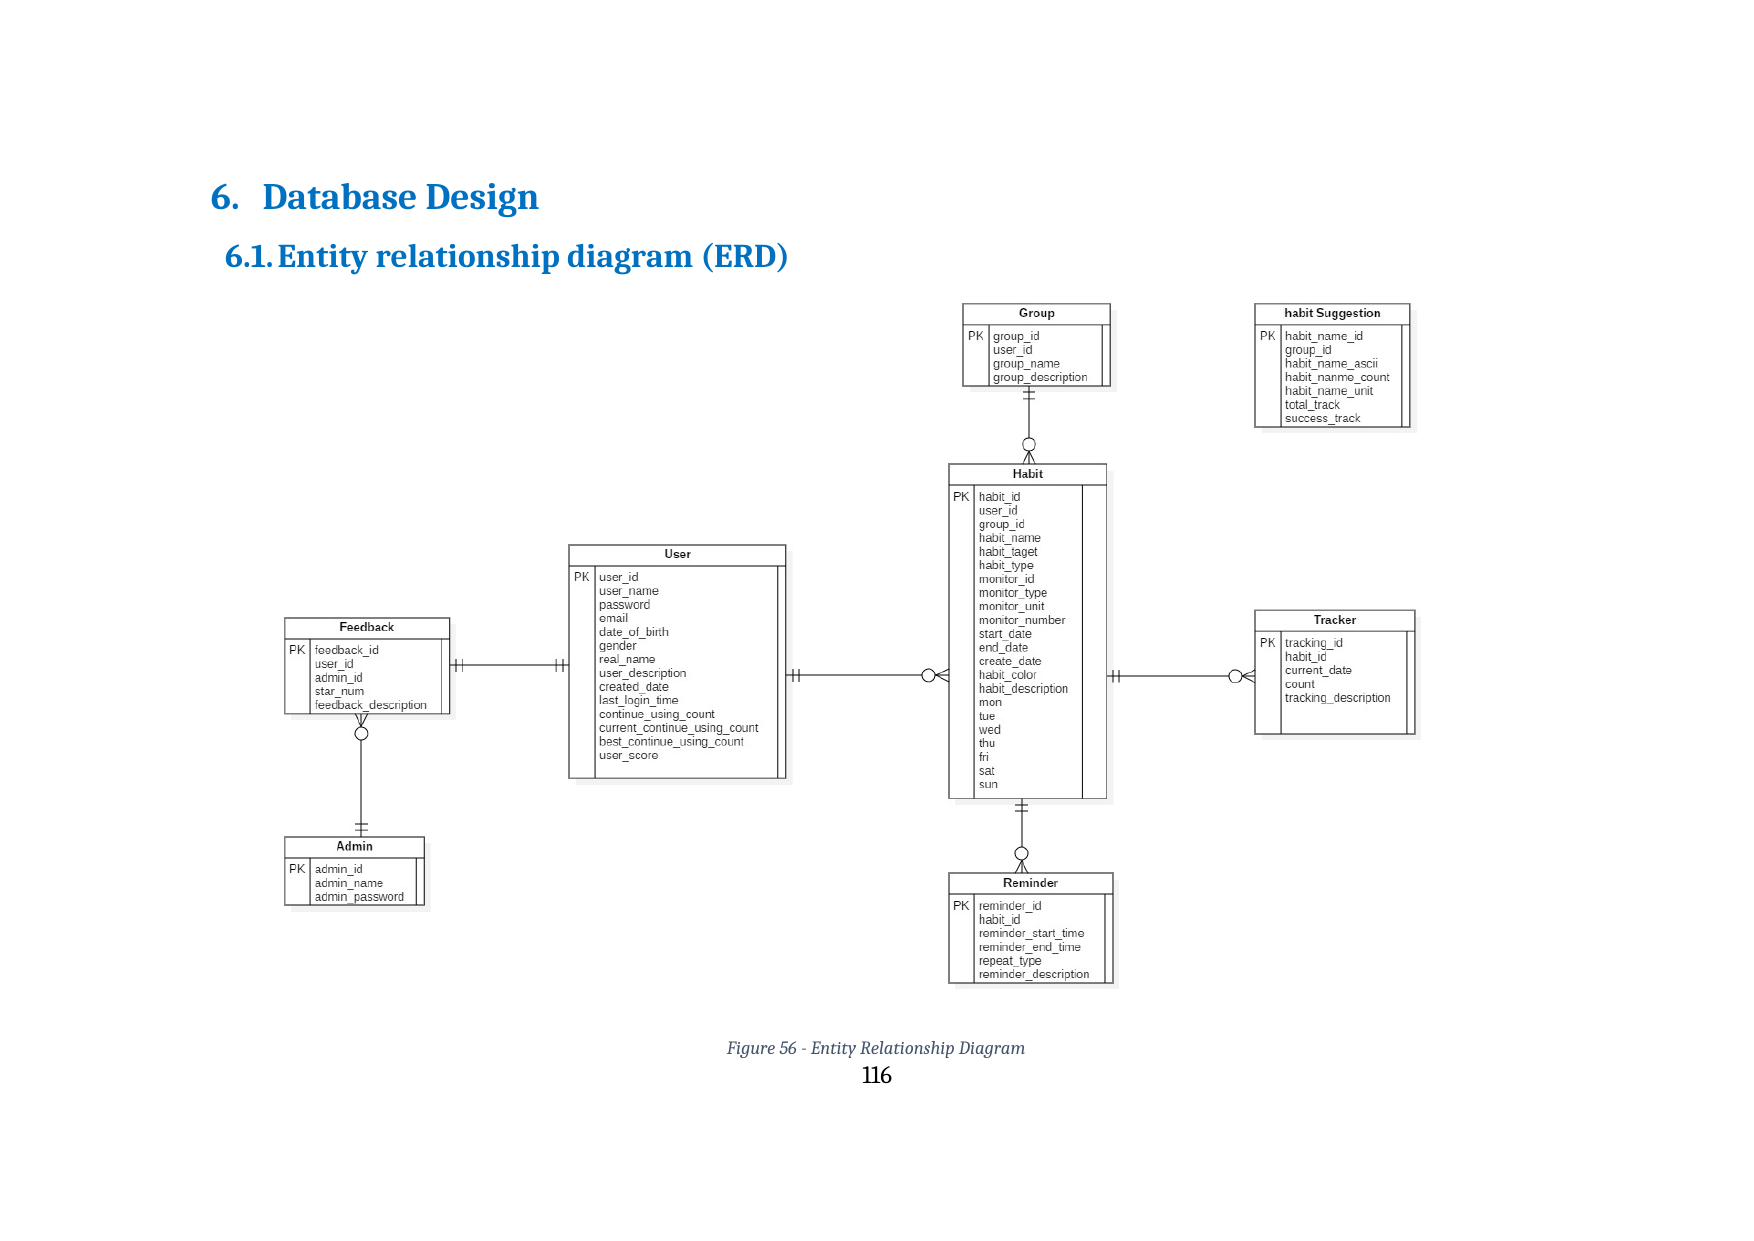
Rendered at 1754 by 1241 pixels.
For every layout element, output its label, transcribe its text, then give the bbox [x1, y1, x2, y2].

text Database Design [225, 176, 1604, 219]
text Figure 56 - Entity Relationship Diagram [150, 1037, 1604, 1059]
list Entity relationship diagram (ERD) [225, 238, 1604, 276]
picture [275, 294, 1450, 1019]
